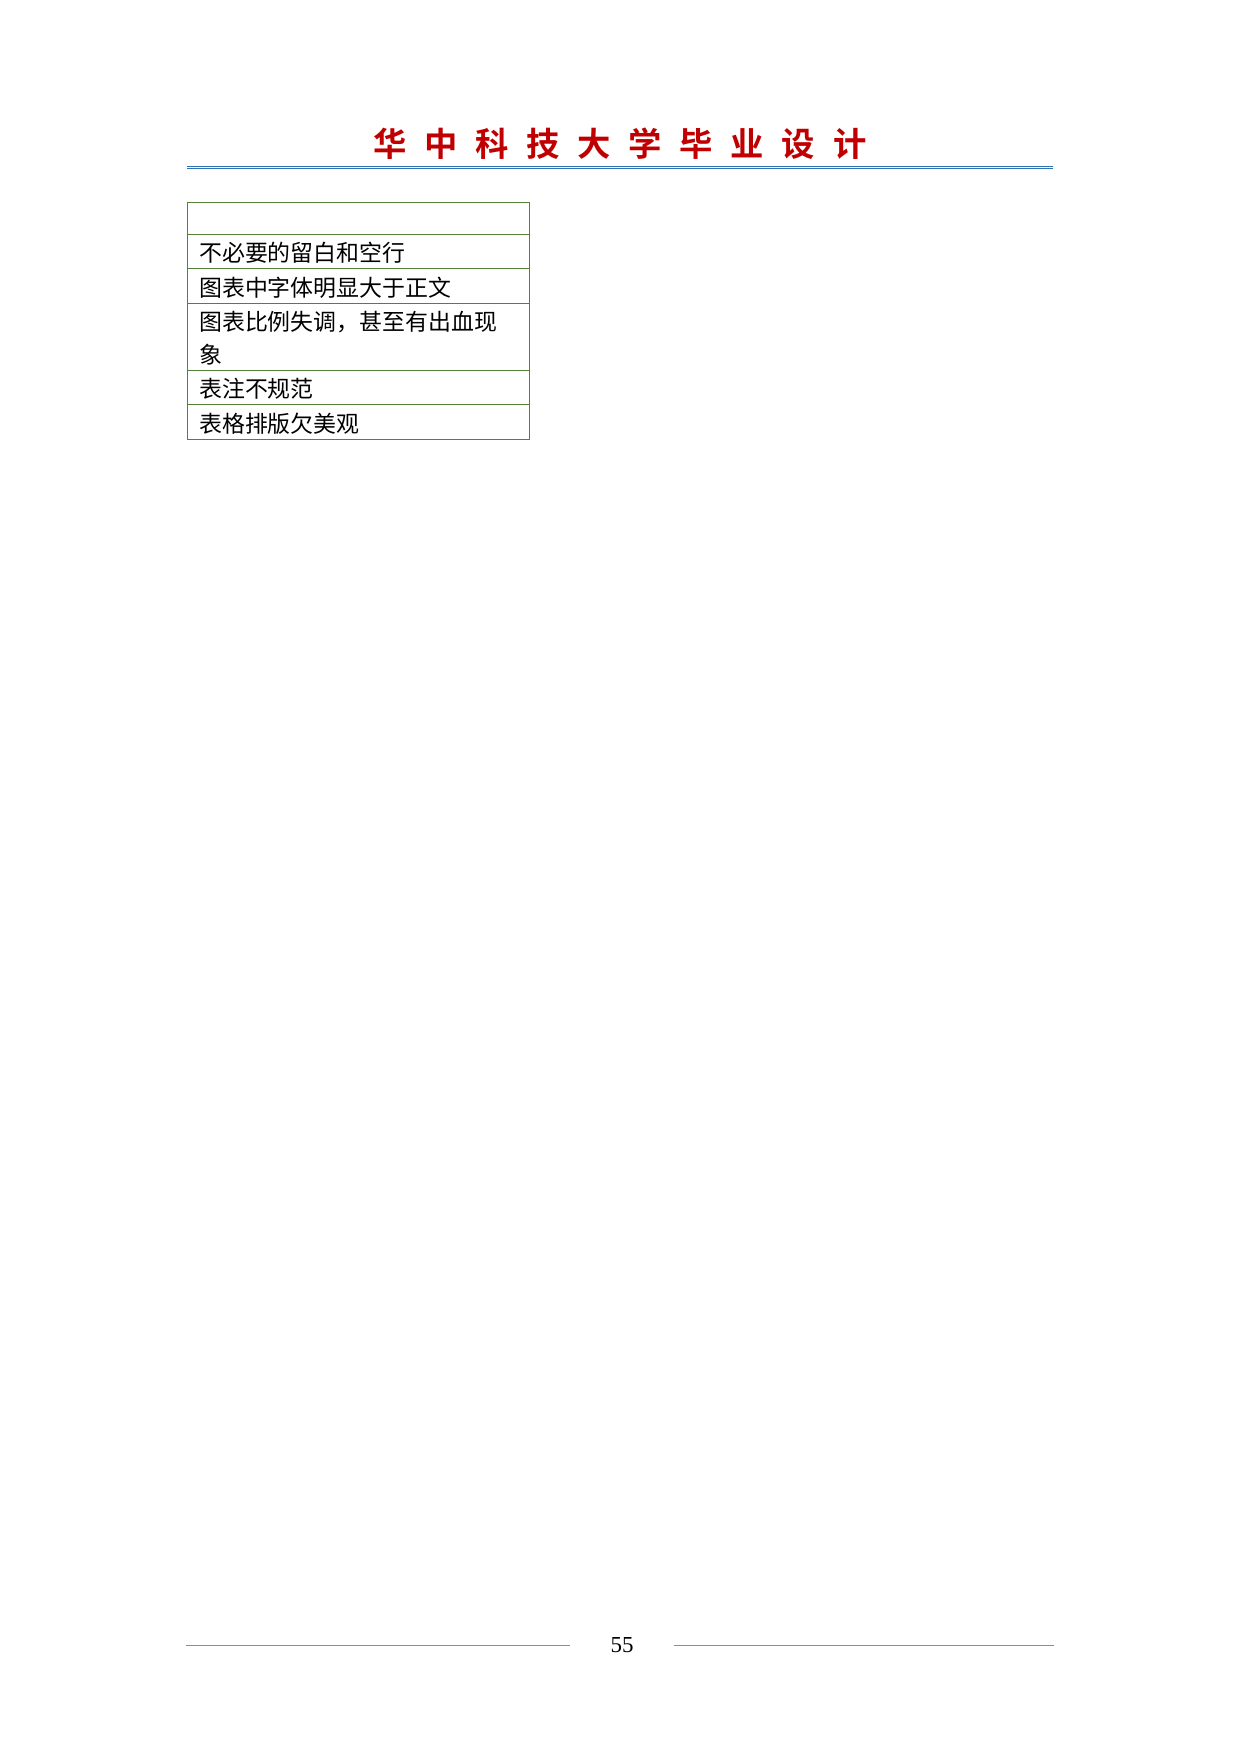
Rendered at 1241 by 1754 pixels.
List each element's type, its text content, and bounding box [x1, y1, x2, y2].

table_cell 表注不规范 [188, 371, 529, 404]
table_cell 不必要的留白和空行 [188, 235, 529, 268]
table_cell 图表中字体明显大于正文 [188, 269, 529, 303]
table_cell 图表比例失调，甚至有出血现象 [188, 304, 529, 370]
table_cell [188, 203, 529, 234]
table_cell 表格排版欠美观 [188, 405, 529, 439]
